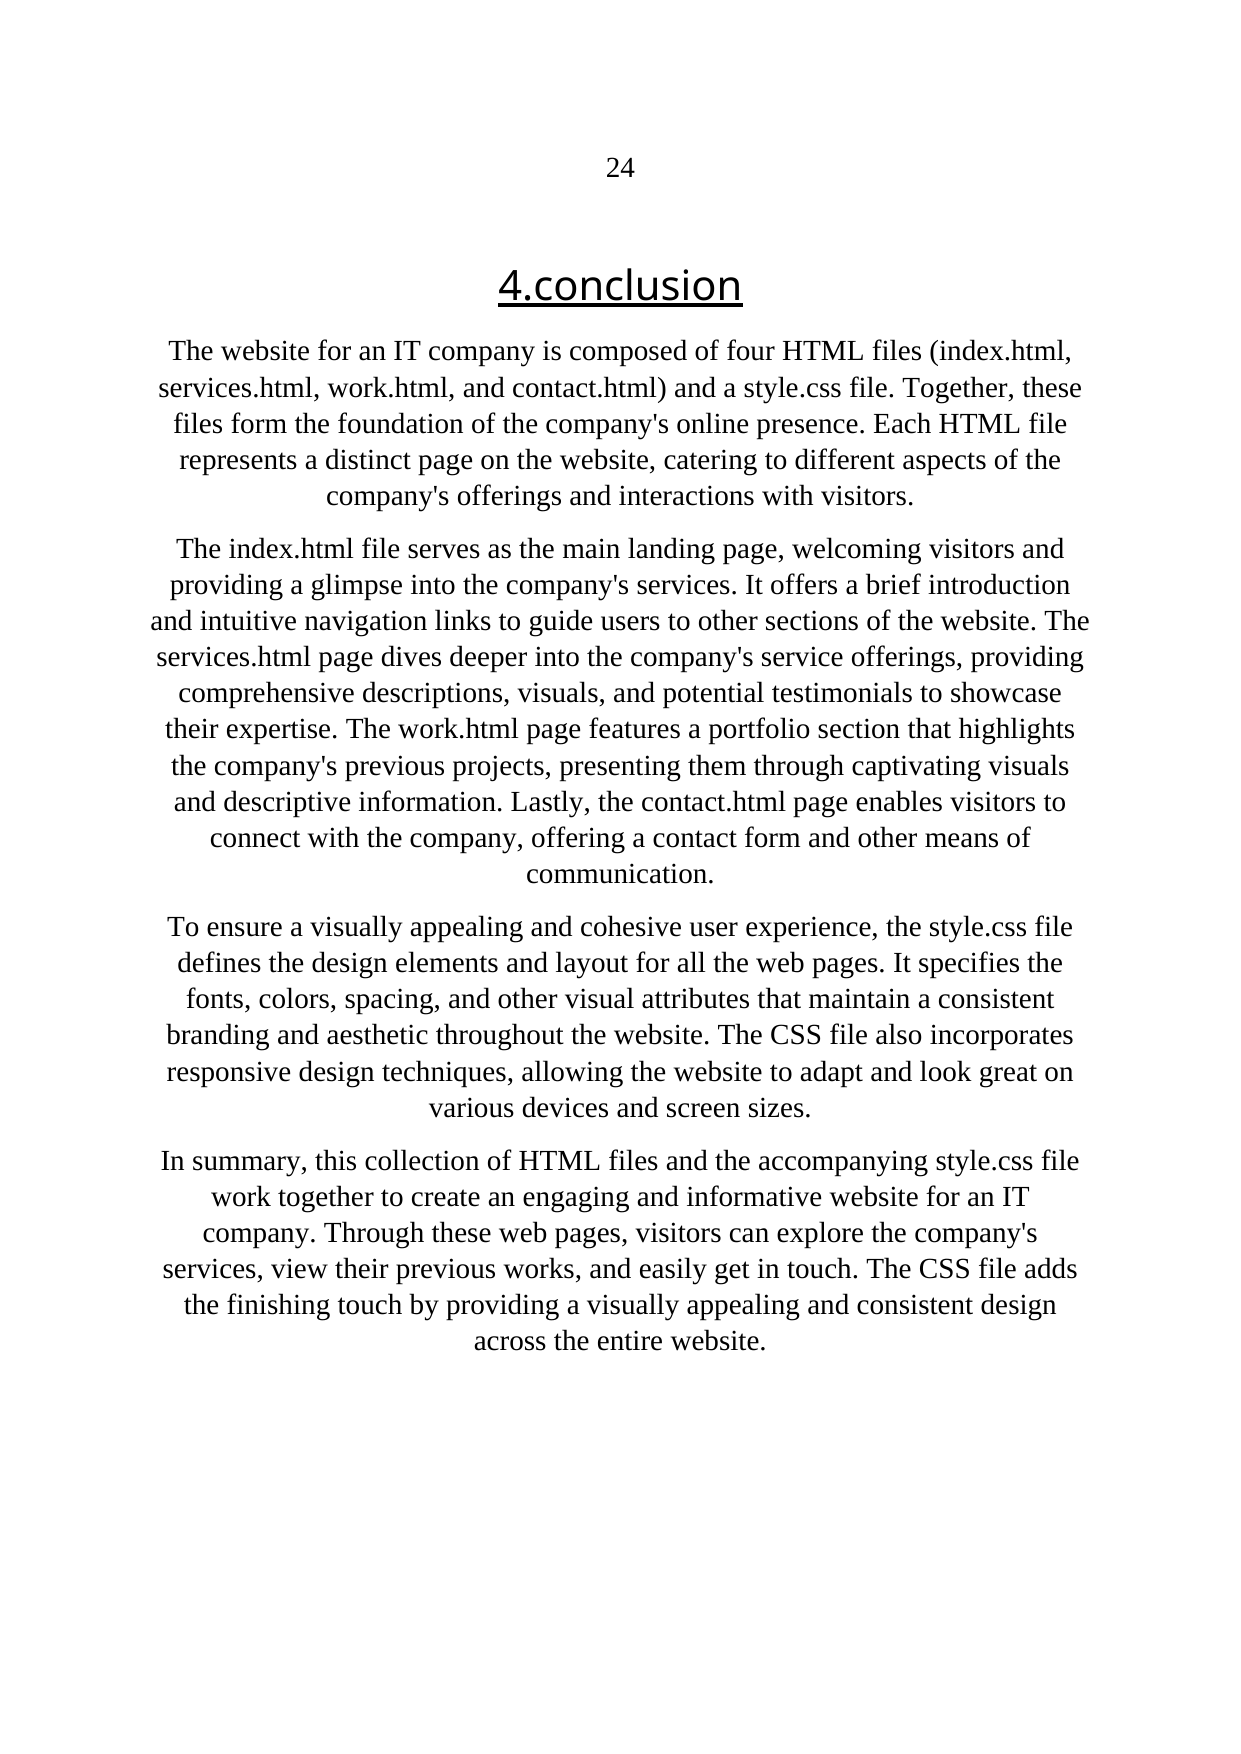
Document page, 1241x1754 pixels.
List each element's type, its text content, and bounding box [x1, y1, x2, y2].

text 4.conclusion [150, 256, 1090, 312]
text The website for an IT company is composed of four HTML files (index.html, services.html, work.html, and contact.html) and a style.css file. Together, these files form the foundation of the company's online presence. Each HTML file represents a distinct page on the website, catering to different aspects of the company's offerings and interactions with visitors. [150, 333, 1090, 512]
text In summary, this collection of HTML files and the accompanying style.css file work together to create an engaging and informative website for an IT company. Through these web pages, visitors can explore the company's services, view their previous works, and easily get in touch. The CSS file adds the finishing touch by providing a visually appealing and consistent design across the entire website. [150, 1143, 1090, 1357]
text 24 [150, 150, 1090, 183]
text To ensure a visually appealing and cohesive user experience, the style.css file defines the design elements and layout for all the web pages. It specifies the fonts, colors, spacing, and other visual attributes that maintain a consistent branding and aesthetic throughout the website. The CSS file also incorporates responsive design techniques, allowing the website to adapt and look great on various devices and screen sizes. [150, 909, 1090, 1123]
text The index.html file serves as the main landing page, welcoming visitors and providing a glimpse into the company's services. It offers a brief introduction and intuitive navigation links to guide users to other sections of the website. The services.html page dives deeper into the company's service offerings, providing comprehensive descriptions, visuals, and potential testimonials to showcase their expertise. The work.html page features a portfolio section that highlights the company's previous projects, presenting them through captivating visuals and descriptive information. Lastly, the contact.html page enables visitors to connect with the company, offering a contact form and other means of communication. [150, 531, 1090, 890]
